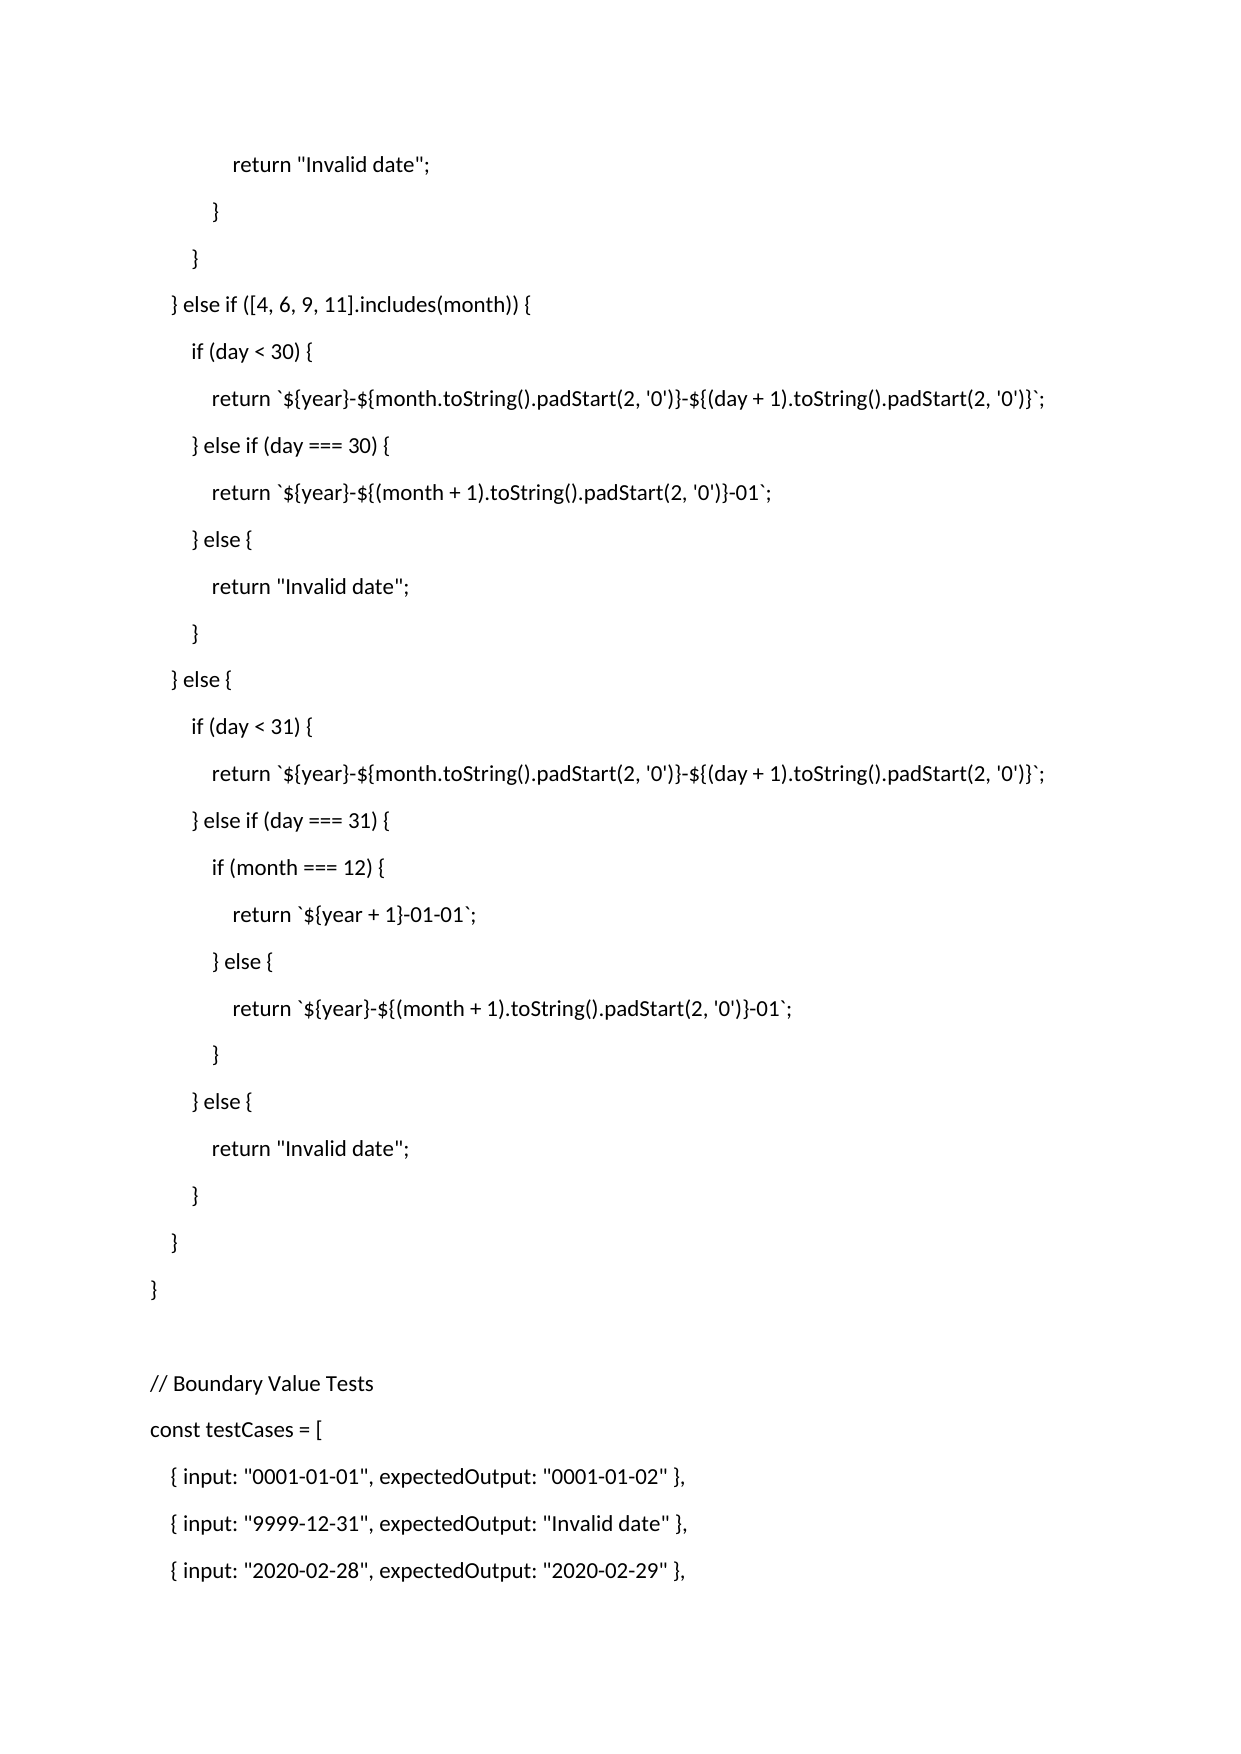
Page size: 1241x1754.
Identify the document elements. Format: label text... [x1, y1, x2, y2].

text } [150, 1181, 1090, 1209]
text } [150, 619, 1090, 647]
text } else { [150, 525, 1090, 553]
text return `${year}-${(month + 1).toString().padStart(2, '0')}-01`; [150, 994, 1090, 1022]
text return "Invalid date"; [150, 572, 1090, 600]
text return `${year + 1}-01-01`; [150, 900, 1090, 928]
text } [150, 197, 1090, 225]
text if (month === 12) { [150, 853, 1090, 881]
text if (day < 31) { [150, 712, 1090, 741]
text return "Invalid date"; [150, 1134, 1090, 1162]
text const testCases = [ [150, 1416, 1090, 1444]
text } else if ([4, 6, 9, 11].includes(month)) { [150, 291, 1090, 319]
text } [150, 1275, 1090, 1303]
text } [150, 1041, 1090, 1069]
text return `${year}-${month.toString().padStart(2, '0')}-${(day + 1).toString().padStart(2, '0')}`; [150, 759, 1090, 787]
text { input: "9999-12-31", expectedOutput: "Invalid date" }, [150, 1509, 1090, 1537]
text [150, 384, 1090, 412]
text return `${year}-${(month + 1).toString().padStart(2, '0')}-01`; [150, 478, 1090, 506]
text } [150, 244, 1090, 272]
text // Boundary Value Tests [150, 1369, 1090, 1397]
text return "Invalid date"; [150, 150, 1090, 178]
text } else if (day === 31) { [150, 806, 1090, 834]
text } else if (day === 30) { [150, 431, 1090, 459]
text } else { [150, 947, 1090, 975]
text } [150, 1228, 1090, 1256]
text { input: "0001-01-01", expectedOutput: "0001-01-02" }, [150, 1462, 1090, 1491]
text } else { [150, 666, 1090, 694]
text } else { [150, 1087, 1090, 1116]
text if (day < 30) { [150, 337, 1090, 366]
text { input: "2020-02-28", expectedOutput: "2020-02-29" }, [150, 1556, 1090, 1584]
